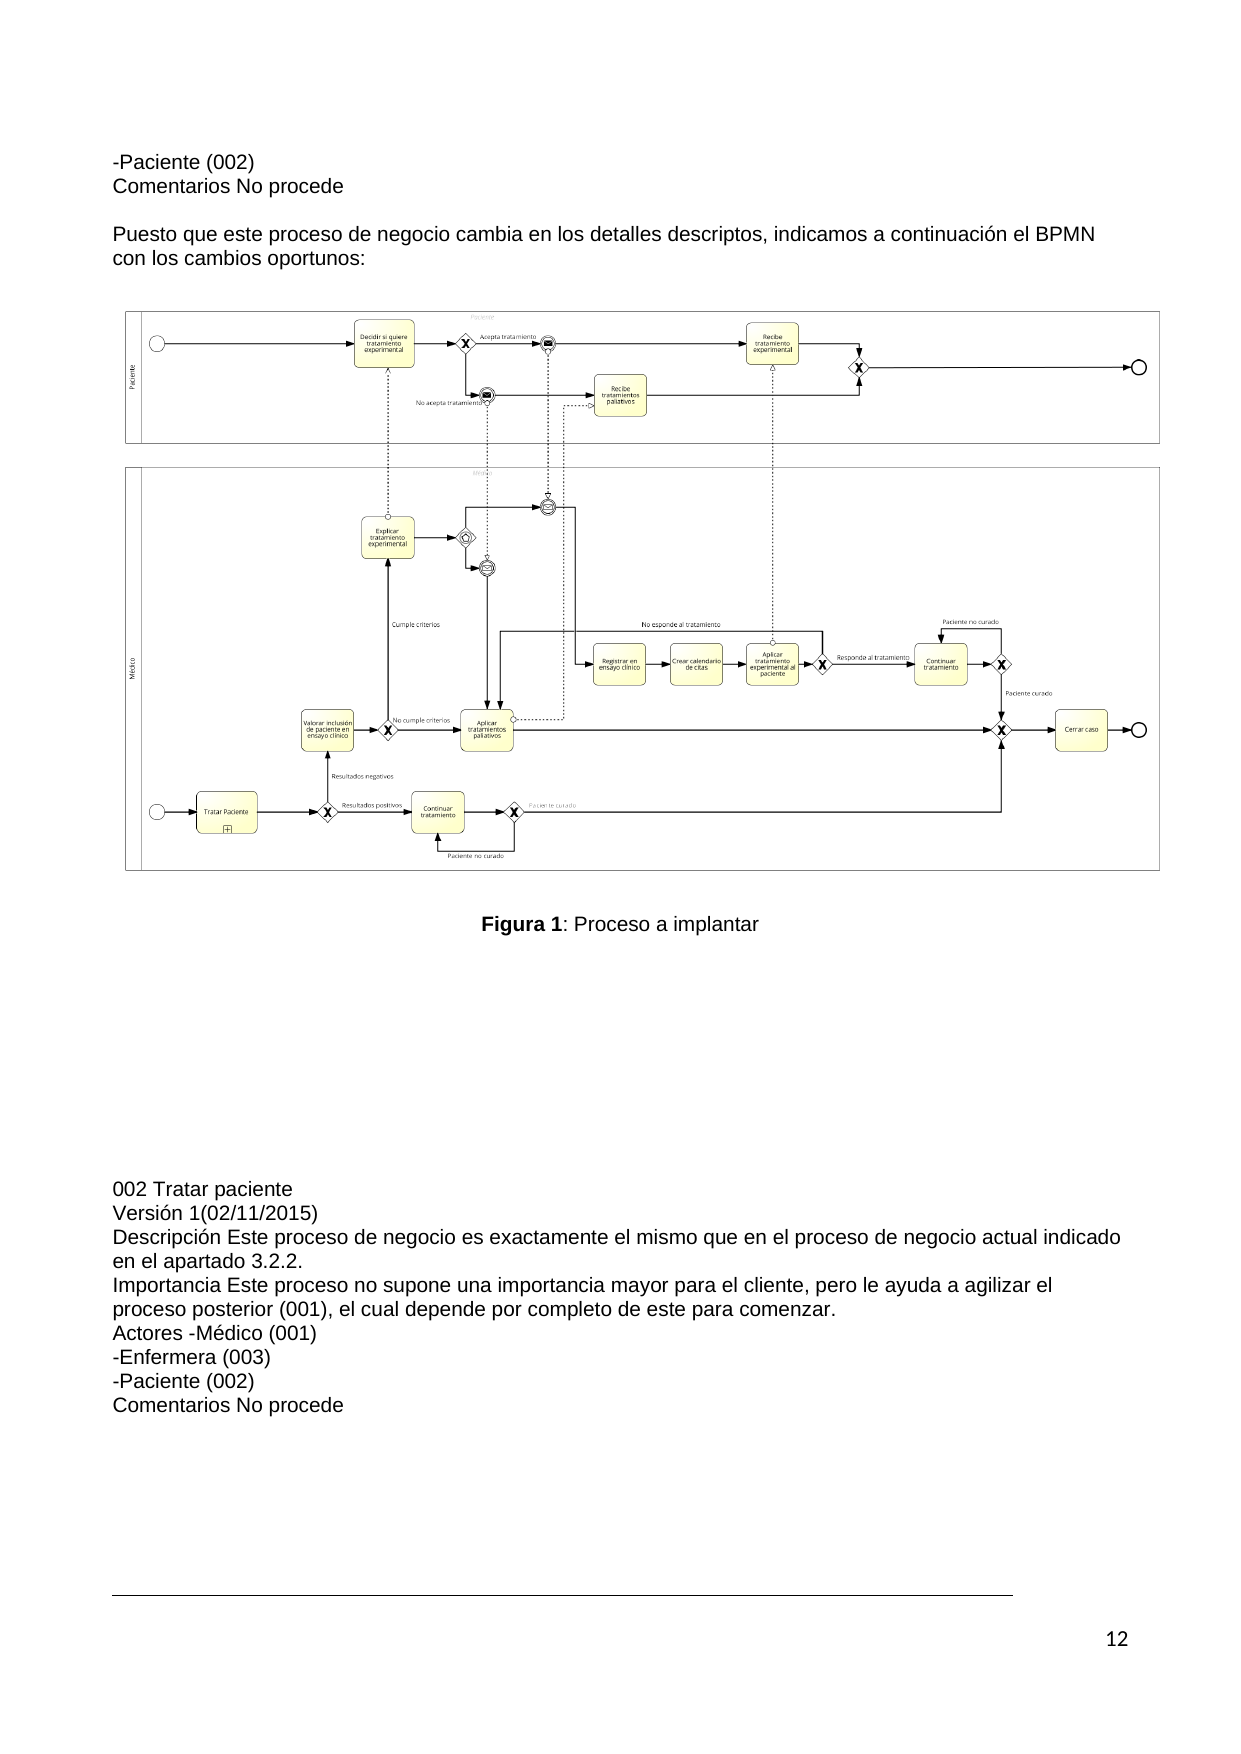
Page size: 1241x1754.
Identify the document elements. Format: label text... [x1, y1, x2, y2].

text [112, 150, 1128, 270]
text Figura 1: Proceso a implantar [112, 912, 1128, 936]
text 002 Tratar paciente Versión 1(02/11/2015) Descripción Este proceso de negocio es exactamente el mismo que en el proceso de negocio actual indicado en el apartado 3.2.2. Importancia Este proceso no supone una importancia mayor para el cliente, pero le ayuda a agilizar el proceso posterior (001), el cual depende por completo de este para comenzar. Actores -Médico (001) -Enfermera (003) -Paciente (002) Comentarios No procede [112, 1177, 1128, 1417]
picture [112, 298, 1173, 883]
